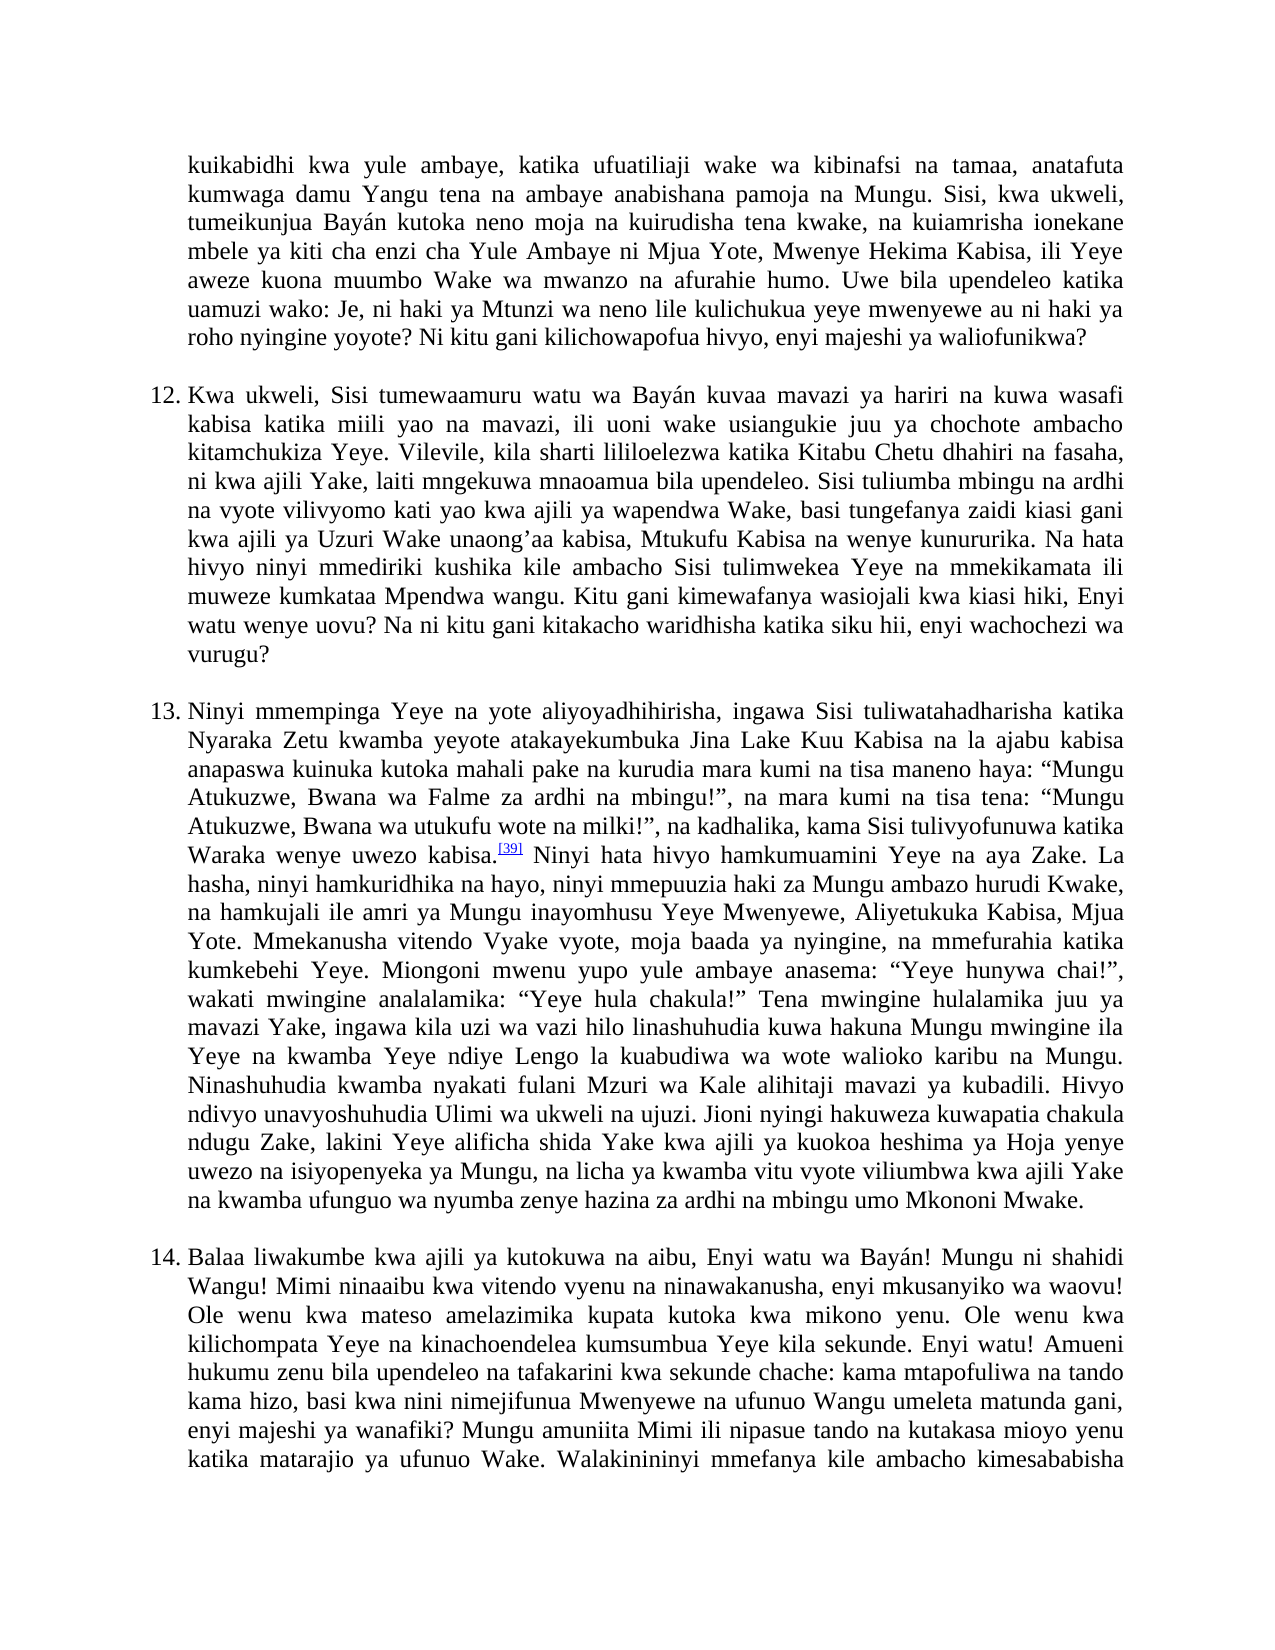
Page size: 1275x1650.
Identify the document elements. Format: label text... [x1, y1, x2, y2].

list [150, 1242, 1125, 1472]
list Kwa ukweli, Sisi tumewaamuru watu wa Bayán kuvaa mavazi ya hariri na kuwa wasafi kabisa katika miili yao na mavazi, ili uoni wake usiangukie juu ya chochote ambacho kitamchukiza Yeye. Vilevile, kila sharti lililoelezwa katika Kitabu Chetu dhahiri na fasaha, ni kwa ajili Yake, laiti mngekuwa mnaoamua bila upendeleo. Sisi tuliumba mbingu na ardhi na vyote vilivyomo kati yao kwa ajili ya wapendwa Wake, basi tungefanya zaidi kiasi gani kwa ajili ya Uzuri Wake unaong’aa kabisa, Mtukufu Kabisa na wenye kunururika. Na hata hivyo ninyi mmediriki kushika kile ambacho Sisi tulimwekea Yeye na mmekikamata ili muweze kumkataa Mpendwa wangu. Kitu gani kimewafanya wasiojali kwa kiasi hiki, Enyi watu wenye uovu? Na ni kitu gani kitakacho waridhisha katika siku hii, enyi wachochezi wa vurugu? [150, 380, 1125, 667]
list Ninyi mmempinga Yeye na yote aliyoyadhihirisha, ingawa Sisi tuliwatahadharisha katika Nyaraka Zetu kwamba yeyote atakayekumbuka Jina Lake Kuu Kabisa na la ajabu kabisa anapaswa kuinuka kutoka mahali pake na kurudia mara kumi na tisa maneno haya: “Mungu Atukuzwe, Bwana wa Falme za ardhi na mbingu!”, na mara kumi na tisa tena: “Mungu Atukuzwe, Bwana wa utukufu wote na milki!”, na kadhalika, kama Sisi tulivyofunuwa katika Waraka wenye uwezo kabisa.[39] Ninyi hata hivyo hamkumuamini Yeye na aya Zake. La hasha, ninyi hamkuridhika na hayo, ninyi mmepuuzia haki za Mungu ambazo hurudi Kwake, na hamkujali ile amri ya Mungu inayomhusu Yeye Mwenyewe, Aliyetukuka Kabisa, Mjua Yote. Mmekanusha vitendo Vyake vyote, moja baada ya nyingine, na mmefurahia katika kumkebehi Yeye. Miongoni mwenu yupo yule ambaye anasema: “Yeye hunywa chai!”, wakati mwingine analalamika: “Yeye hula chakula!” Tena mwingine hulalamika juu ya mavazi Yake, ingawa kila uzi wa vazi hilo linashuhudia kuwa hakuna Mungu mwingine ila Yeye na kwamba Yeye ndiye Lengo la kuabudiwa wa wote walioko karibu na Mungu. Ninashuhudia kwamba nyakati fulani Mzuri wa Kale alihitaji mavazi ya kubadili. Hivyo ndivyo unavyoshuhudia Ulimi wa ukweli na ujuzi. Jioni nyingi hakuweza kuwapatia chakula ndugu Zake, lakini Yeye alificha shida Yake kwa ajili ya kuokoa heshima ya Hoja yenye uwezo na isiyopenyeka ya Mungu, na licha ya kwamba vitu vyote viliumbwa kwa ajili Yake na kwamba ufunguo wa nyumba zenye hazina za ardhi na mbingu umo Mkononi Mwake. [150, 696, 1125, 1214]
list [150, 150, 1125, 351]
